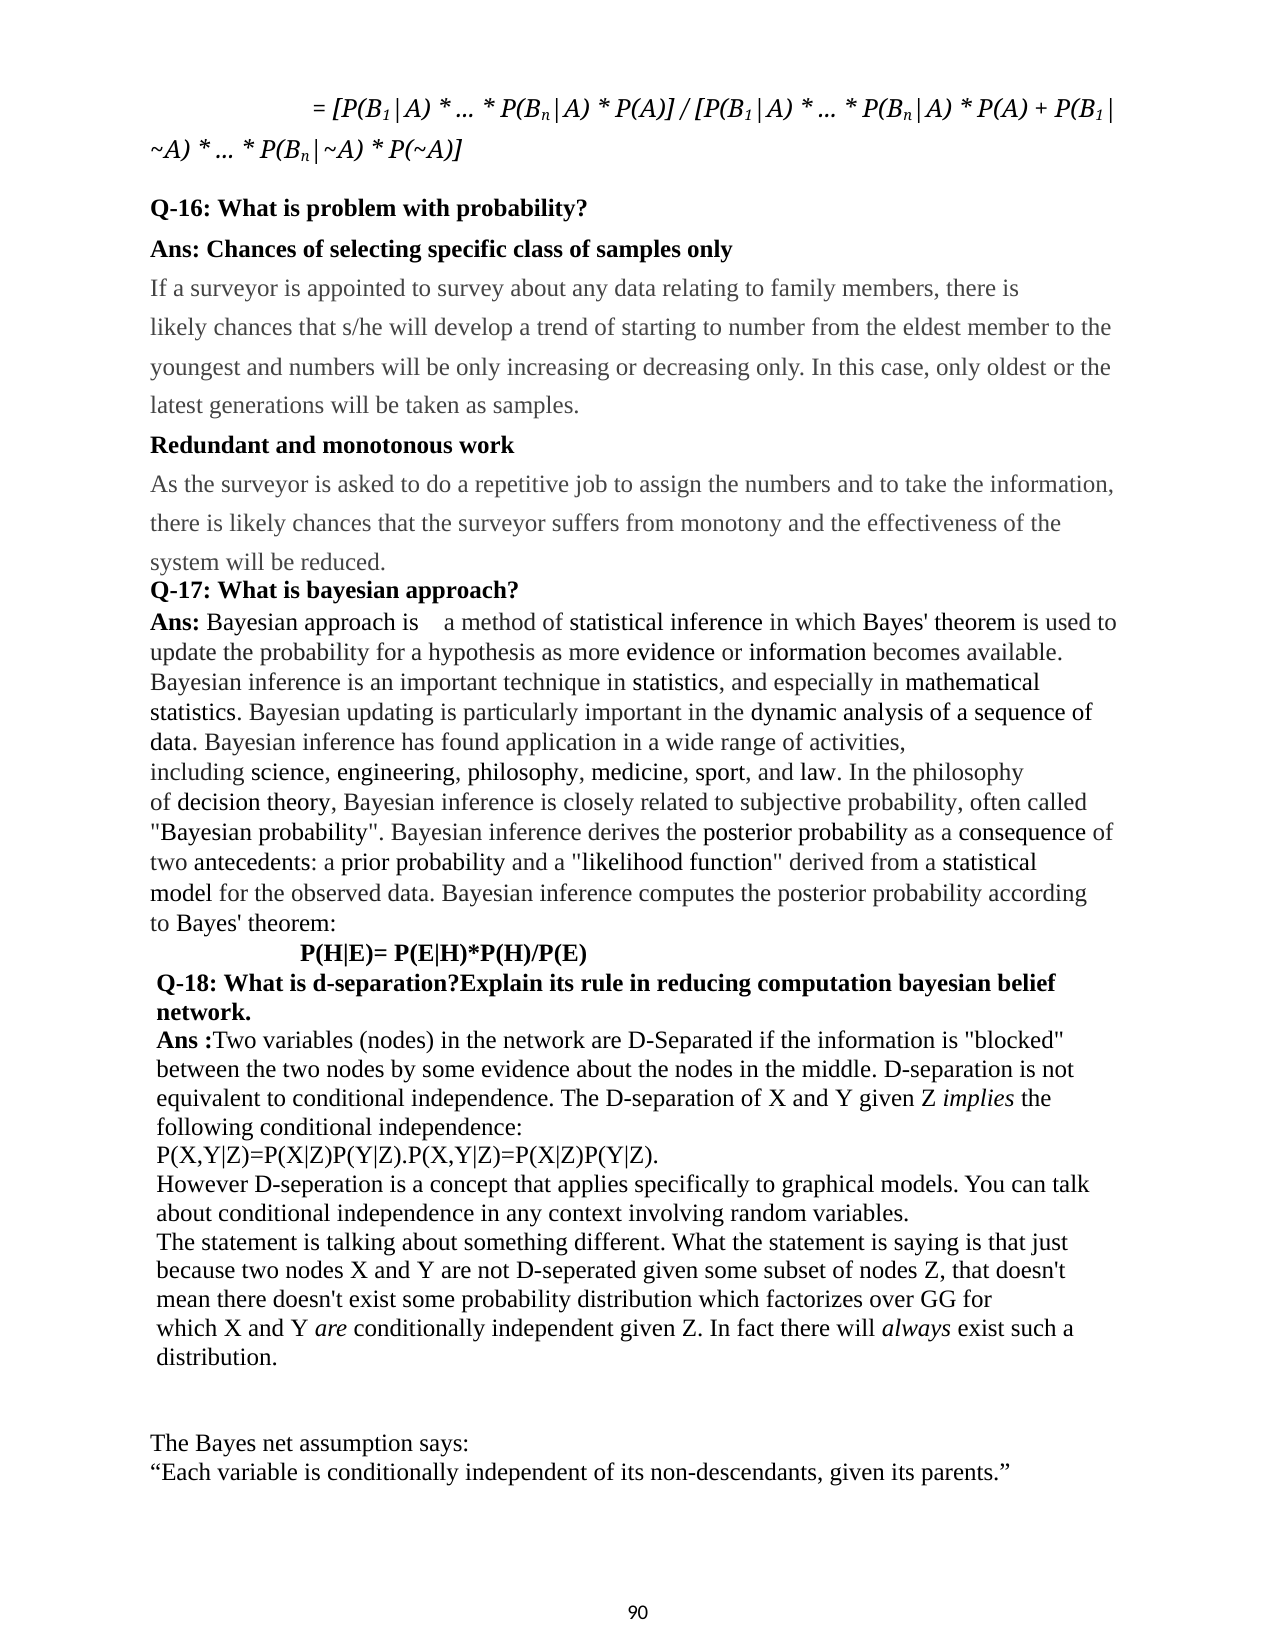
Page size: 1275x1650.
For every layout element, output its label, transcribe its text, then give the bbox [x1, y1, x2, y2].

list Ans: Bayesian approach is a method of statistical inference in which Bayes' theorem is used to update the probability for a hypothesis as more evidence or information becomes available. Bayesian inference is an important technique in statistics, and especially in mathematical statistics. Bayesian updating is particularly important in the dynamic analysis of a sequence of data. Bayesian inference has found application in a wide range of activities, including science, engineering, philosophy, medicine, sport, and law. In the philosophy of decision theory, Bayesian inference is closely related to subjective probability, often called "Bayesian probability". Bayesian inference derives the posterior probability as a consequence of two antecedents: a prior probability and a "likelihood function" derived from a statistical model for the observed data. Bayesian inference computes the posterior probability according to Bayes' theorem: [150, 607, 1125, 936]
text {\displaystyle \textstyle {\frac {P(E\mid H)}{P(E)}}}{\displaystyle E}{\displaystyle H}The Bayes net assumption says: [150, 1428, 1125, 1457]
text = [P(B1|A) * ... * P(Bn|A) * P(A)] / [P(B1|A) * ... * P(Bn|A) * P(A) + P(B1|~A) * ... * P(Bn|~A) * P(~A)] [150, 83, 1125, 166]
text Q-16: What is problem with probability? [150, 193, 1125, 222]
text Ans: Chances of selecting specific class of samples only If a surveyor is appointed to survey about any data relating to family members, there is likely chances that s/he will develop a trend of starting to number from the eldest member to the youngest and numbers will be only increasing or decreasing only. In this case, only oldest or the latest generations will be taken as samples. [150, 224, 1125, 419]
list P(H|E)= P(E|H)*P(H)/P(E) [300, 938, 1125, 967]
text However D-seperation is a concept that applies specifically to graphical models. You can talk about conditional independence in any context involving random variables. [156, 1169, 1125, 1227]
text Ans :Two variables (nodes) in the network are D-Separated if the information is "blocked" between the two nodes by some evidence about the nodes in the middle. D-separation is not equivalent to conditional independence. The D-separation of X and Y given Z implies the following conditional independence: [156, 1025, 1125, 1140]
text The statement is talking about something different. What the statement is saying is that just because two nodes X and Y are not D-seperated given some subset of nodes Z, that doesn't mean there doesn't exist some probability distribution which factorizes over GG for which X and Y are conditionally independent given Z. In fact there will always exist such a distribution. [156, 1227, 1125, 1370]
text Redundant and monotonous work As the surveyor is asked to do a repetitive job to assign the numbers and to take the information, there is likely chances that the surveyor suffers from monotony and the effectiveness of the system will be reduced. [150, 419, 1125, 576]
text Q-17: What is bayesian approach? [150, 576, 1125, 604]
list “Each variable is conditionally independent of its non-descendants, given its parents.” [150, 1457, 1125, 1485]
text Q-18: What is d-separation?Explain its rule in reducing computation bayesian belief network. [156, 968, 1125, 1025]
text P(X,Y|Z)=P(X|Z)P(Y|Z).P(X,Y|Z)=P(X|Z)P(Y|Z). [156, 1140, 1125, 1169]
